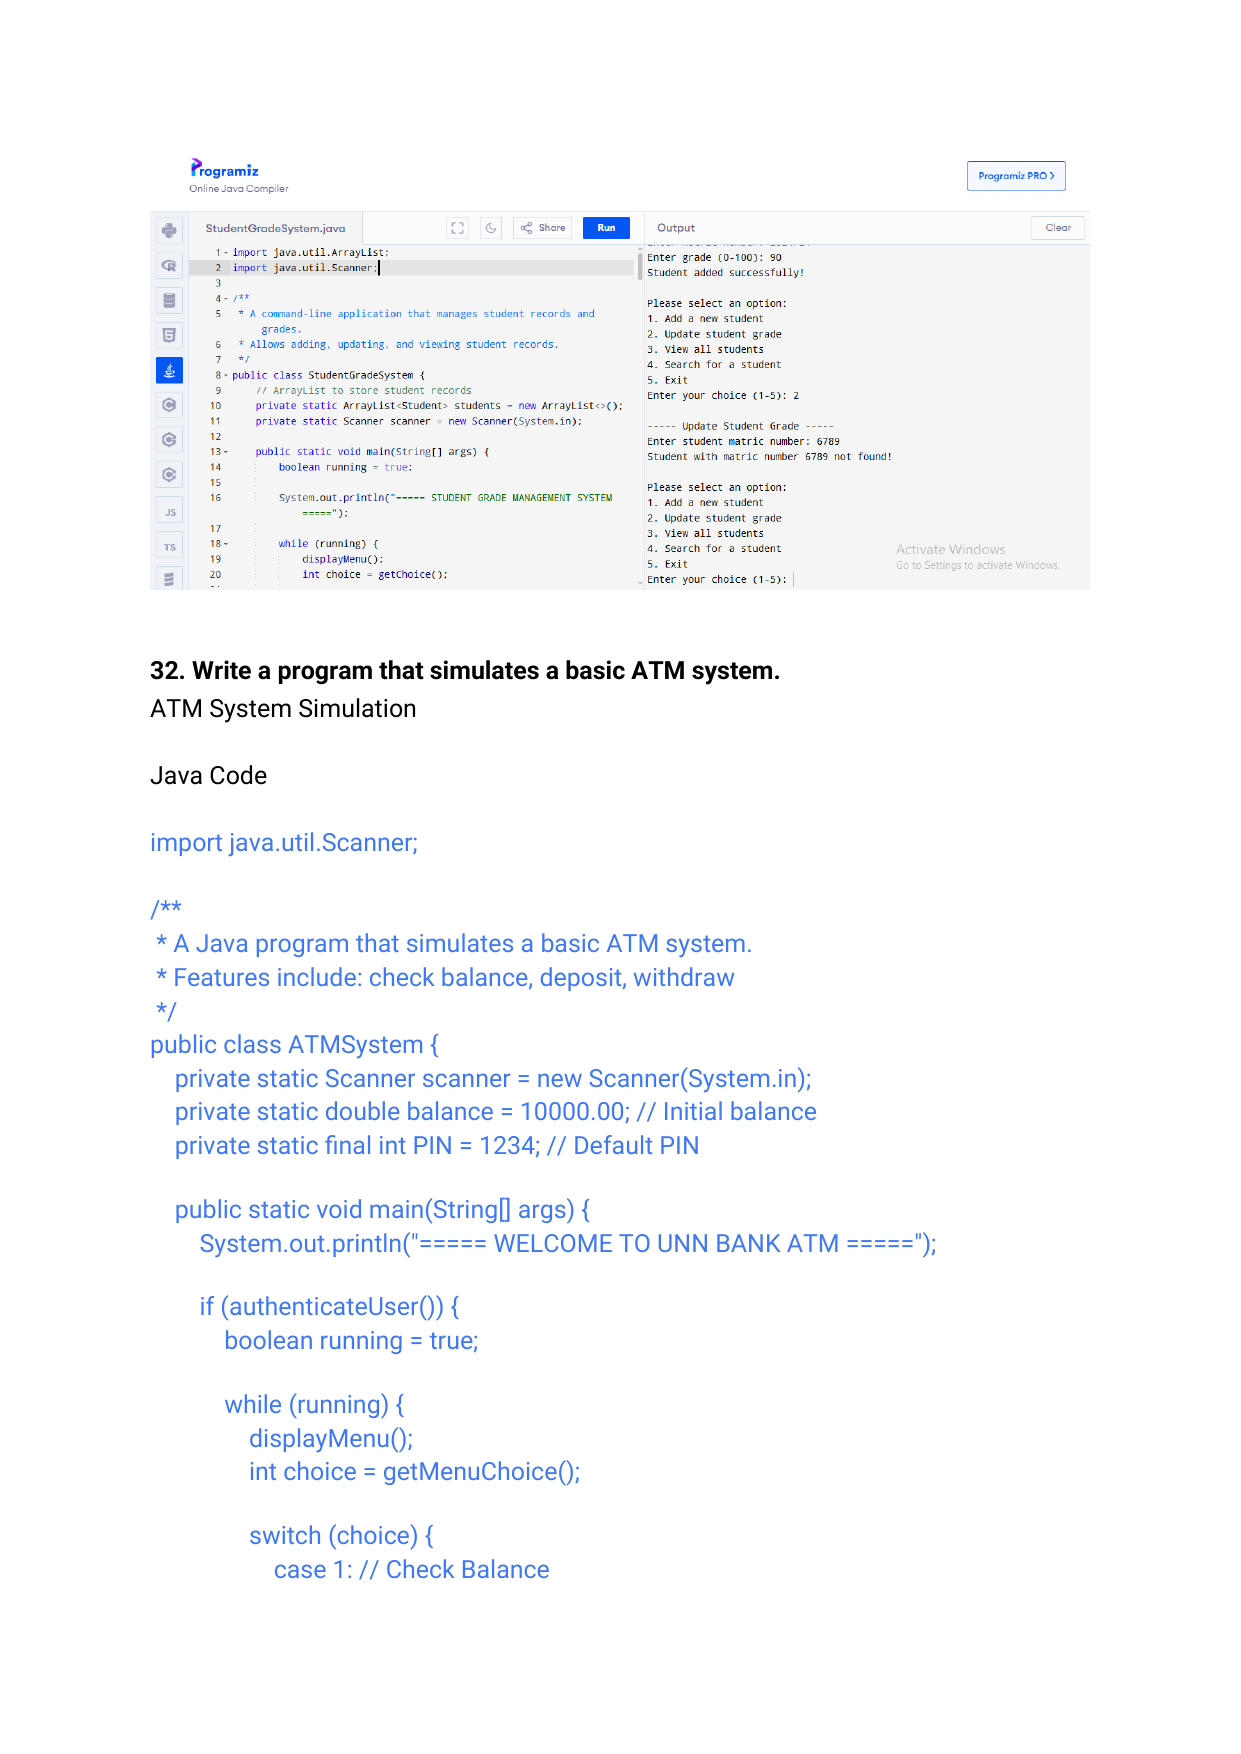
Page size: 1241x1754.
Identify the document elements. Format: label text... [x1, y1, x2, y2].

text */ [150, 997, 1090, 1026]
text private static final int PIN = 1234; // Default PIN [150, 1131, 1090, 1161]
text public class ATMSystem { [150, 1030, 1090, 1059]
text private static double balance = 10000.00; // Initial balance [150, 1098, 1090, 1127]
text * A Java program that simulates a basic ATM system. [150, 929, 1090, 959]
text System.out.println("===== WELCOME TO UNN BANK ATM ====="); [150, 1229, 1090, 1258]
text case 1: // Check Balance [150, 1555, 1090, 1584]
text ATM System Simulation [150, 694, 1090, 723]
text /** [150, 896, 1090, 925]
text private static Scanner scanner = new Scanner(System.in); [150, 1064, 1090, 1093]
picture [150, 150, 1091, 590]
text switch (choice) { [150, 1521, 1090, 1551]
text while (running) { [150, 1390, 1090, 1419]
text Java Code [150, 761, 1090, 790]
text if (authenticateUser()) { [150, 1293, 1090, 1322]
text import java.util.Scanner; [150, 828, 1090, 858]
text int choice = getMenuChoice(); [150, 1457, 1090, 1487]
text displayMenu(); [150, 1424, 1090, 1453]
text public static void main(String[] args) { [150, 1195, 1090, 1224]
subtitle 32. Write a program that simulates a basic ATM system. [150, 656, 1090, 686]
text boolean running = true; [150, 1326, 1090, 1356]
text * Features include: check balance, deposit, withdraw [150, 963, 1090, 992]
